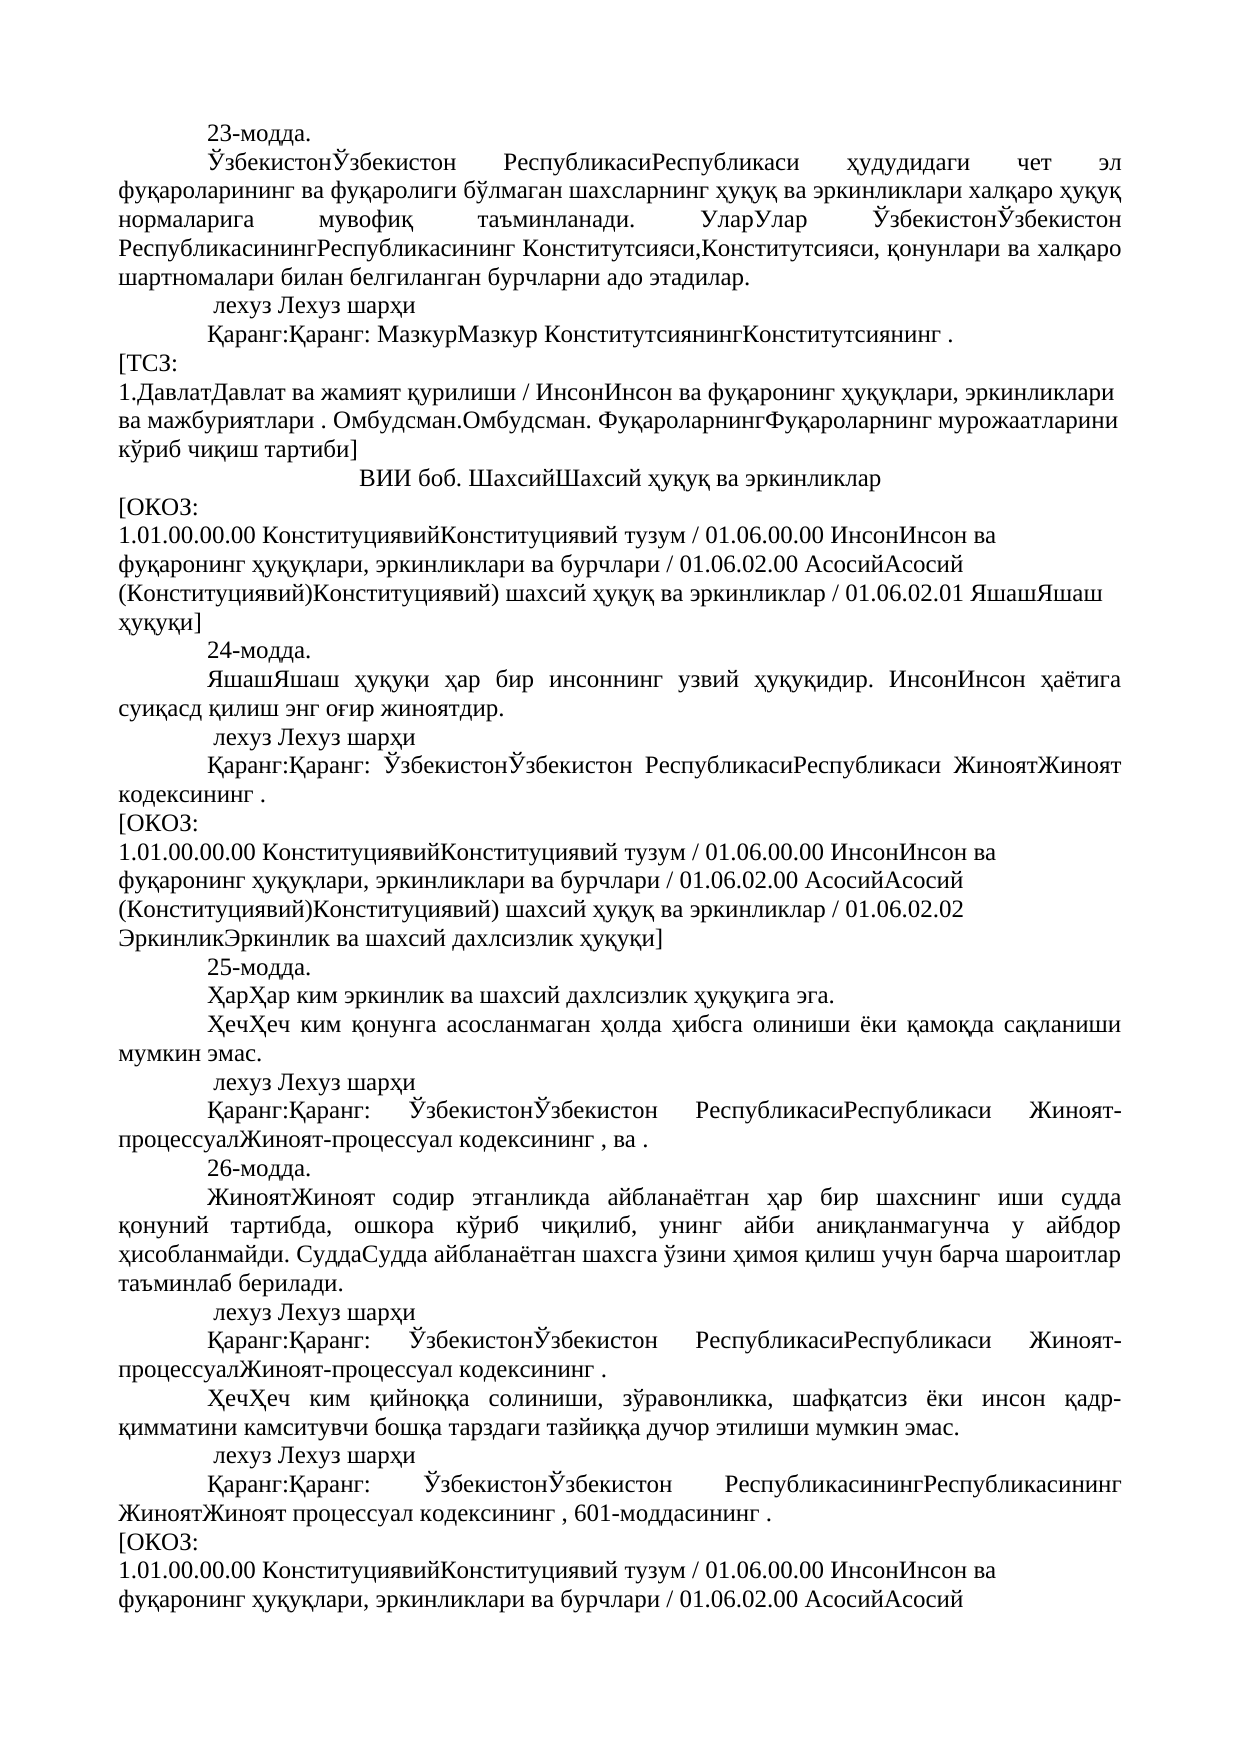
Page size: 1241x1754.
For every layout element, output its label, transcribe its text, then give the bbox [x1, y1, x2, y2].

text [ТСЗ: [118, 348, 1122, 377]
text 1.01.00.00.00 КонституциявийКонституциявий тузум / 01.06.00.00 ИнсонИнсон ва фуқаронинг ҳуқуқлари, эркинликлари ва бурчлари / 01.06.02.00 АсосийАсосий (Конституциявий)Конституциявий) шахсий ҳуқуқ ва эркинликлар / 01.06.02.02 ЭркинликЭркинлик ва шахсий дахлсизлик ҳуқуқи] [118, 837, 1122, 952]
text ЖиноятЖиноят содир этганликда айбланаётган ҳар бир шахснинг иши судда қонуний тартибда, ошкора кўриб чиқилиб, унинг айби аниқланмагунча у айбдор ҳисобланмайди. СуддаСудда айбланаётган шахсга ўзини ҳимоя қилиш учун барча шароитлар таъминлаб берилади. [118, 1182, 1122, 1297]
text [ОКОЗ: [118, 492, 1122, 521]
text лехуз Лехуз шарҳи [118, 1067, 1122, 1096]
text ҲарҲар ким эркинлик ва шахсий дахлсизлик ҳуқуқига эга. [118, 981, 1122, 1009]
text [ОКОЗ: [118, 808, 1122, 837]
text 24-модда. [118, 636, 1122, 664]
text ҲечҲеч ким қонунга асосланмаган ҳолда ҳибсга олиниши ёки қамоқда сақланиши мумкин эмас. [118, 1009, 1122, 1067]
text Қаранг:Қаранг: ЎзбекистонЎзбекистон РеспубликасиРеспубликаси Жиноят-процессуалЖиноят-процессуал кодексининг . [118, 1326, 1122, 1383]
text ВИИ боб. ШахсийШахсий ҳуқуқ ва эркинликлар [118, 463, 1122, 492]
text лехуз Лехуз шарҳи [118, 722, 1122, 751]
text [ОКОЗ: [118, 1527, 1122, 1556]
text ЎзбекистонЎзбекистон РеспубликасиРеспубликаси ҳудудидаги чет эл фуқароларининг ва фуқаролиги бўлмаган шахсларнинг ҳуқуқ ва эркинликлари халқаро ҳуқуқ нормаларига мувофиқ таъминланади. УларУлар ЎзбекистонЎзбекистон РеспубликасинингРеспубликасининг Конститутсияси,Конститутсияси, қонунлари ва халқаро шартномалари билан белгиланган бурчларни адо этадилар. [118, 147, 1122, 291]
text лехуз Лехуз шарҳи [118, 291, 1122, 319]
text Қаранг:Қаранг: ЎзбекистонЎзбекистон РеспубликасинингРеспубликасининг ЖиноятЖиноят процессуал кодексининг , 601-моддасининг . [118, 1469, 1122, 1527]
text 23-модда. [118, 118, 1122, 147]
text ЯшашЯшаш ҳуқуқи ҳар бир инсоннинг узвий ҳуқуқидир. ИнсонИнсон ҳаётига суиқасд қилиш энг оғир жиноятдир. [118, 664, 1122, 722]
text лехуз Лехуз шарҳи [118, 1441, 1122, 1469]
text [118, 1556, 1122, 1613]
text 26-модда. [118, 1153, 1122, 1182]
text Қаранг:Қаранг: ЎзбекистонЎзбекистон РеспубликасиРеспубликаси ЖиноятЖиноят кодексининг . [118, 751, 1122, 808]
text Қаранг:Қаранг: МазкурМазкур КонститутсиянингКонститутсиянинг . [118, 319, 1122, 348]
text ҲечҲеч ким қийноққа солиниши, зўравонликка, шафқатсиз ёки инсон қадр-қимматини камситувчи бошқа тарздаги тазйиққа дучор этилиши мумкин эмас. [118, 1383, 1122, 1441]
text 25-модда. [118, 952, 1122, 981]
text лехуз Лехуз шарҳи [118, 1297, 1122, 1326]
text 1.01.00.00.00 КонституциявийКонституциявий тузум / 01.06.00.00 ИнсонИнсон ва фуқаронинг ҳуқуқлари, эркинликлари ва бурчлари / 01.06.02.00 АсосийАсосий (Конституциявий)Конституциявий) шахсий ҳуқуқ ва эркинликлар / 01.06.02.01 ЯшашЯшаш ҳуқуқи] [118, 521, 1122, 636]
text Қаранг:Қаранг: ЎзбекистонЎзбекистон РеспубликасиРеспубликаси Жиноят-процессуалЖиноят-процессуал кодексининг , ва . [118, 1096, 1122, 1153]
text 1.ДавлатДавлат ва жамият қурилиши / ИнсонИнсон ва фуқаронинг ҳуқуқлари, эркинликлари ва мажбуриятлари . Омбудсман.Омбудсман. ФуқароларнингФуқароларнинг мурожаатларини кўриб чиқиш тартиби] [118, 377, 1122, 463]
